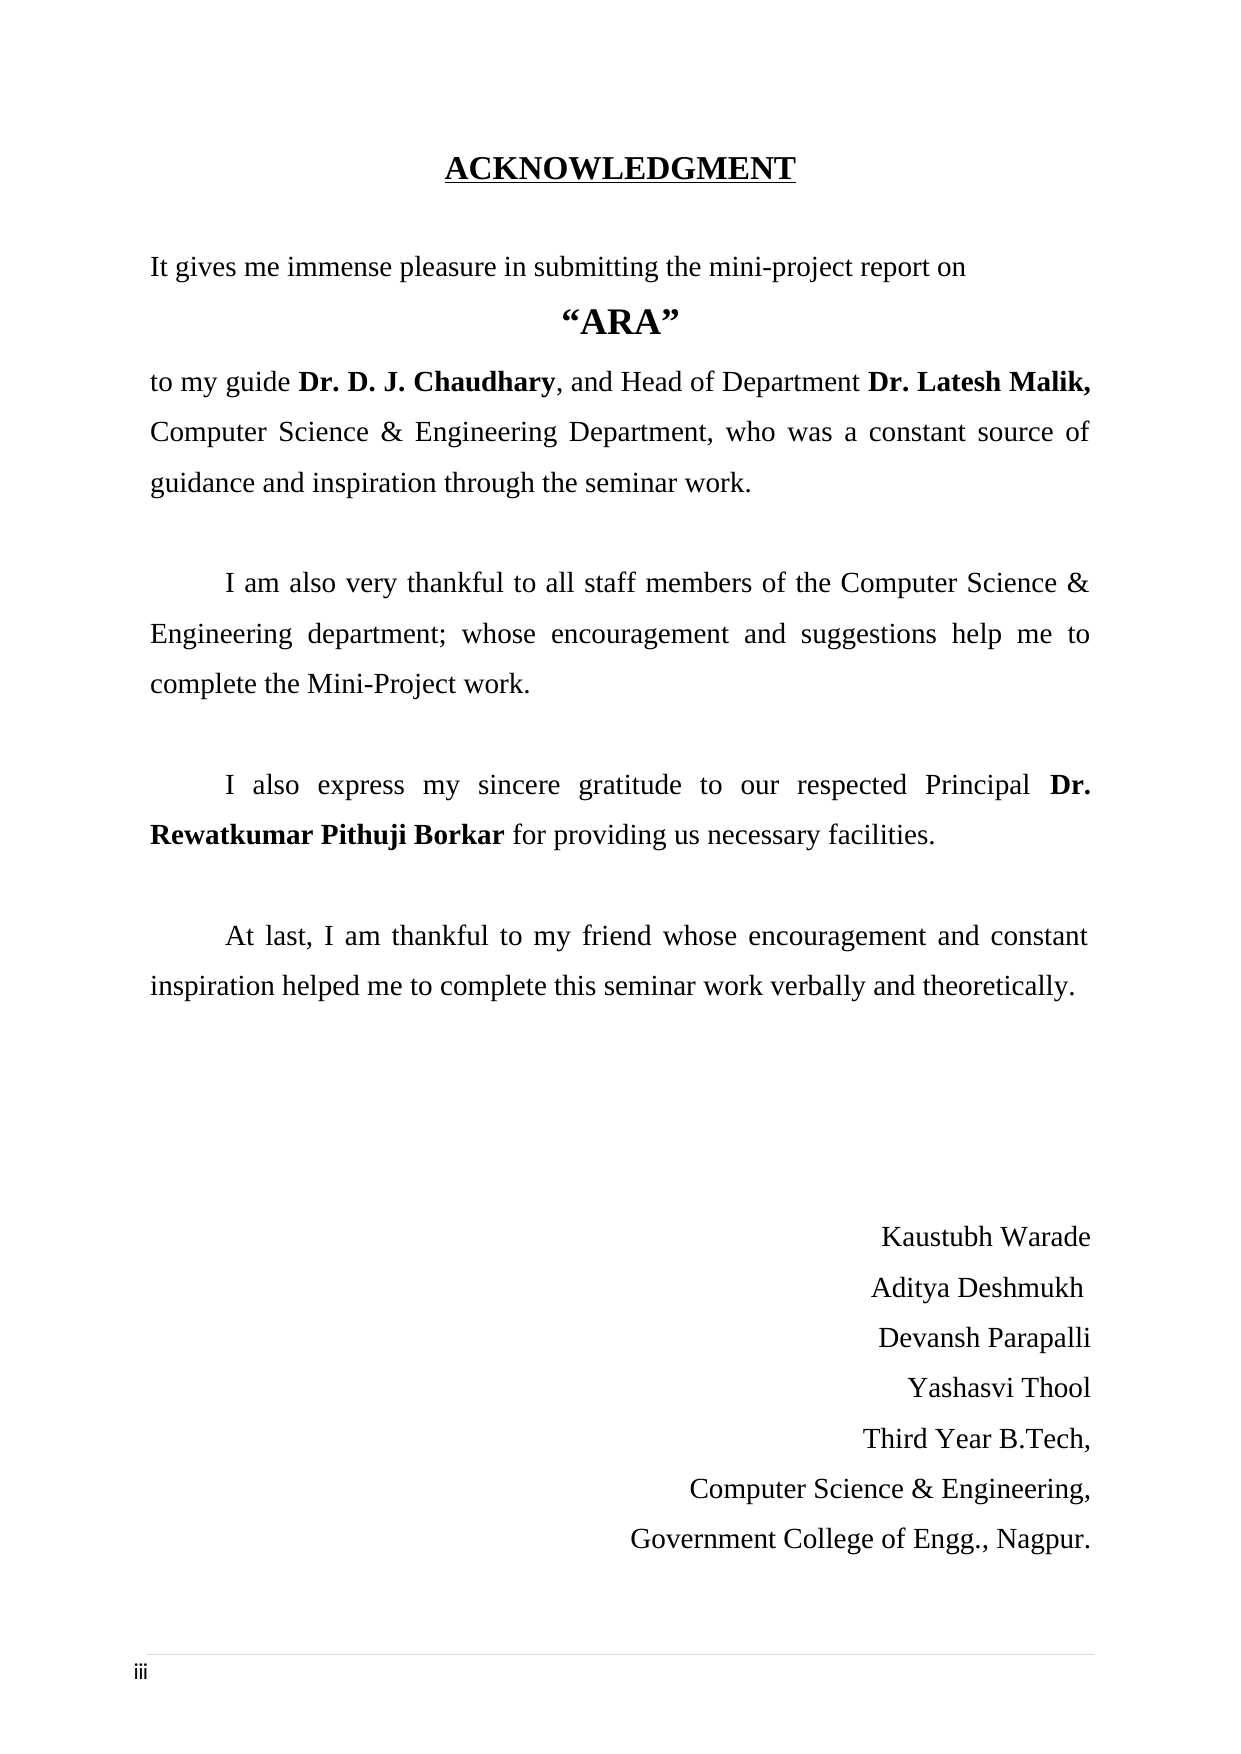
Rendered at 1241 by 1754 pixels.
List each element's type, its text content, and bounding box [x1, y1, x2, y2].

text ACKNOWLEDGMENT [387, 148, 854, 187]
text At last, I am thankful to my friend whose encouragement and constant inspiration helped me to complete this seminar work verbally and theoretically. [150, 918, 1089, 1002]
text to my guide Dr. D. J. Chaudhary, and Head of Department Dr. Latesh Malik, Computer Science & Engineering Department, who was a constant source of guidance and inspiration through the seminar work. [150, 364, 1091, 498]
text Kaustubh Warade Aditya Deshmukh Devansh Parapalli Yashasvi Thool Third Year B.Tech, [821, 1219, 1091, 1454]
text I am also very thankful to all staff members of the Computer Science & Engineering department; whose encouragement and suggestions help me to complete the Mini-Project work. [150, 565, 1091, 699]
text I also express my sincere gratitude to our respected Principal Dr. Rewatkumar Pithuji Borkar for providing us necessary facilities. [150, 767, 1091, 851]
text Computer Science & Engineering, Government College of Engg., Nagpur. [630, 1471, 1091, 1555]
text “ARA” [387, 300, 854, 343]
text It gives me immense pleasure in submitting the mini-project report on [150, 249, 1115, 283]
